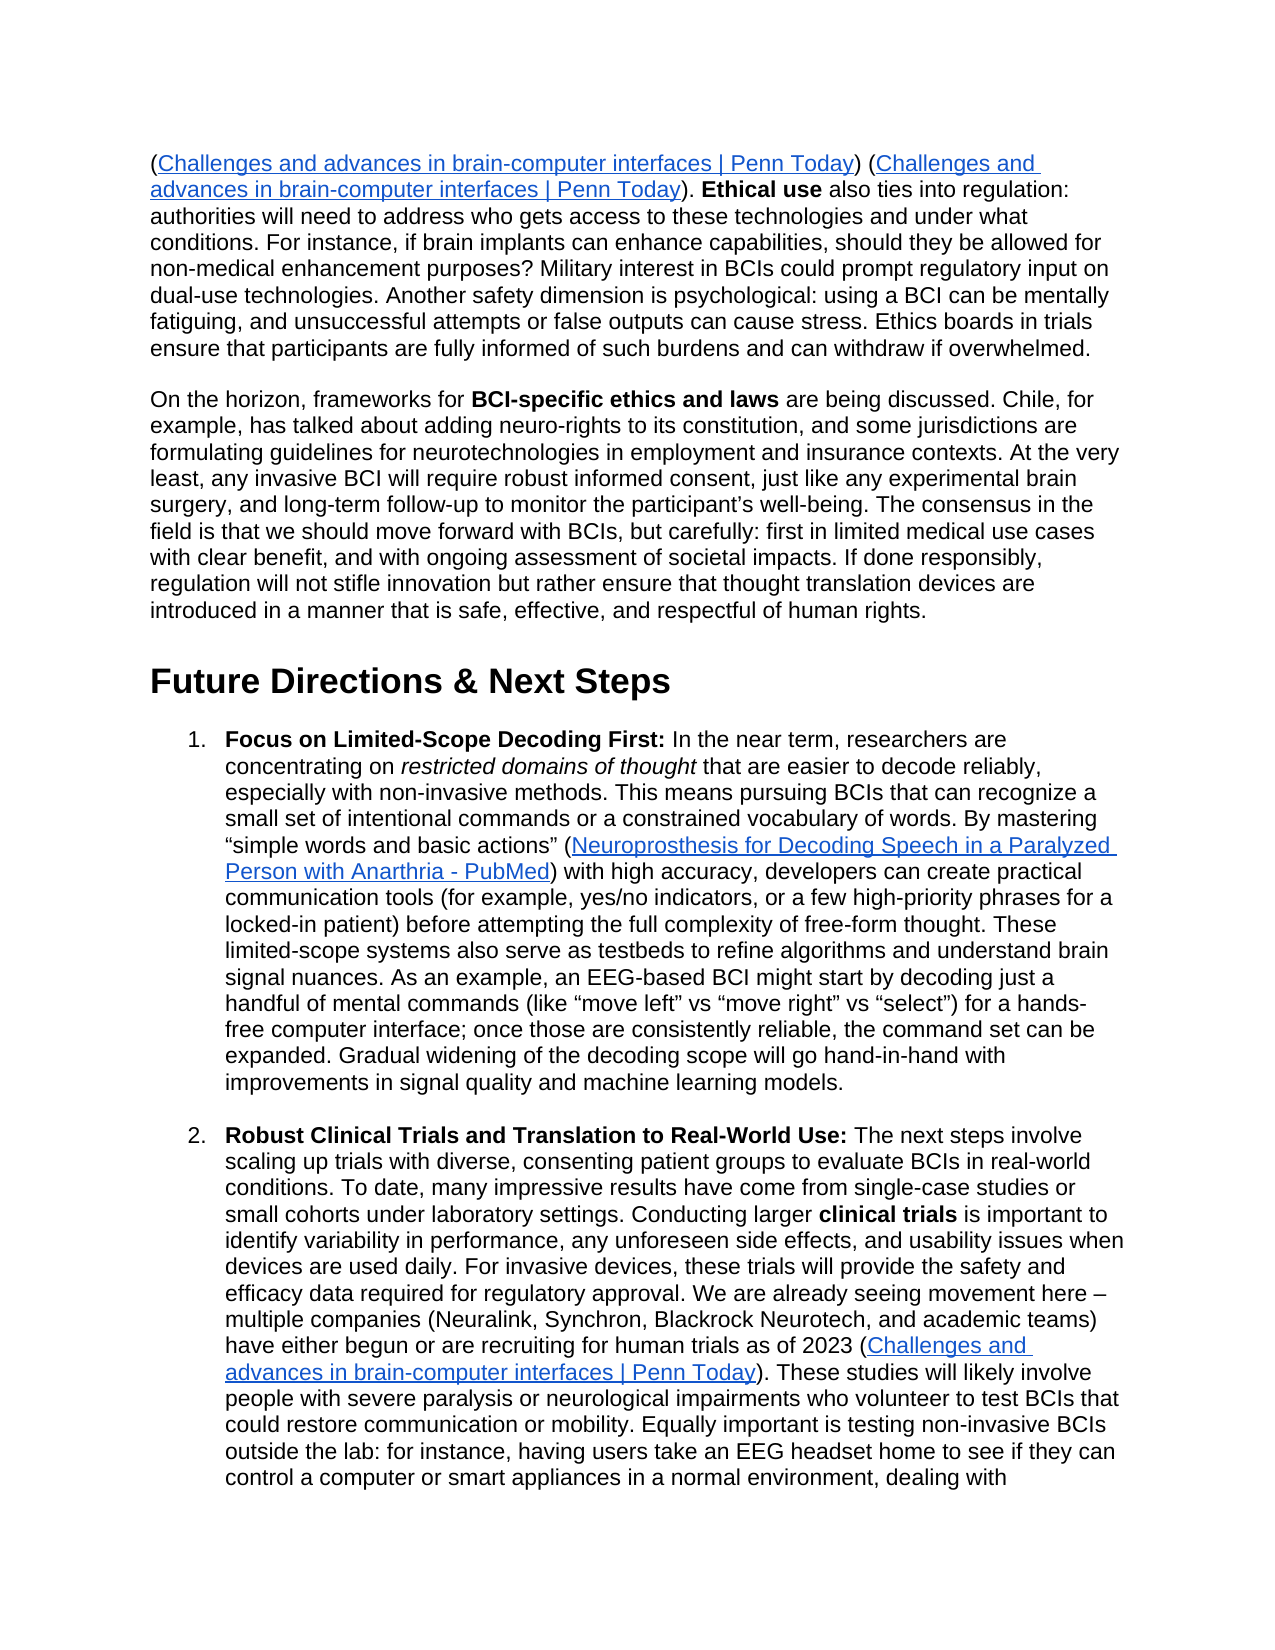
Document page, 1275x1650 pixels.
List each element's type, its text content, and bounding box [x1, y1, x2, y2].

subtitle Future Directions & Next Steps [150, 661, 1125, 701]
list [187, 1122, 1125, 1491]
text On the horizon, frameworks for BCI-specific ethics and laws are being discussed. Chile, for example, has talked about adding neuro-rights to its constitution, and some jurisdictions are formulating guidelines for neurotechnologies in employment and insurance contexts. At the very least, any invasive BCI will require robust informed consent, just like any experimental brain surgery, and long-term follow-up to monitor the participant’s well-being. The consensus in the field is that we should move forward with BCIs, but carefully: first in limited medical use cases with clear benefit, and with ongoing assessment of societal impacts. If done responsibly, regulation will not stifle innovation but rather ensure that thought translation devices are introduced in a manner that is safe, effective, and respectful of human rights. [150, 386, 1125, 623]
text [150, 150, 1125, 361]
list Focus on Limited-Scope Decoding First: In the near term, researchers are concentrating on restricted domains of thought that are easier to decode reliably, especially with non-invasive methods. This means pursuing BCIs that can recognize a small set of intentional commands or a constrained vocabulary of words. By mastering “simple words and basic actions” (Neuroprosthesis for Decoding Speech in a Paralyzed Person with Anarthria - PubMed) with high accuracy, developers can create practical communication tools (for example, yes/no indicators, or a few high-priority phrases for a locked-in patient) before attempting the full complexity of free-form thought. These limited-scope systems also serve as testbeds to refine algorithms and understand brain signal nuances. As an example, an EEG-based BCI might start by decoding just a handful of mental commands (like “move left” vs “move right” vs “select”) for a hands-free computer interface; once those are consistently reliable, the command set can be expanded. Gradual widening of the decoding scope will go hand-in-hand with improvements in signal quality and machine learning models. [187, 726, 1125, 1122]
